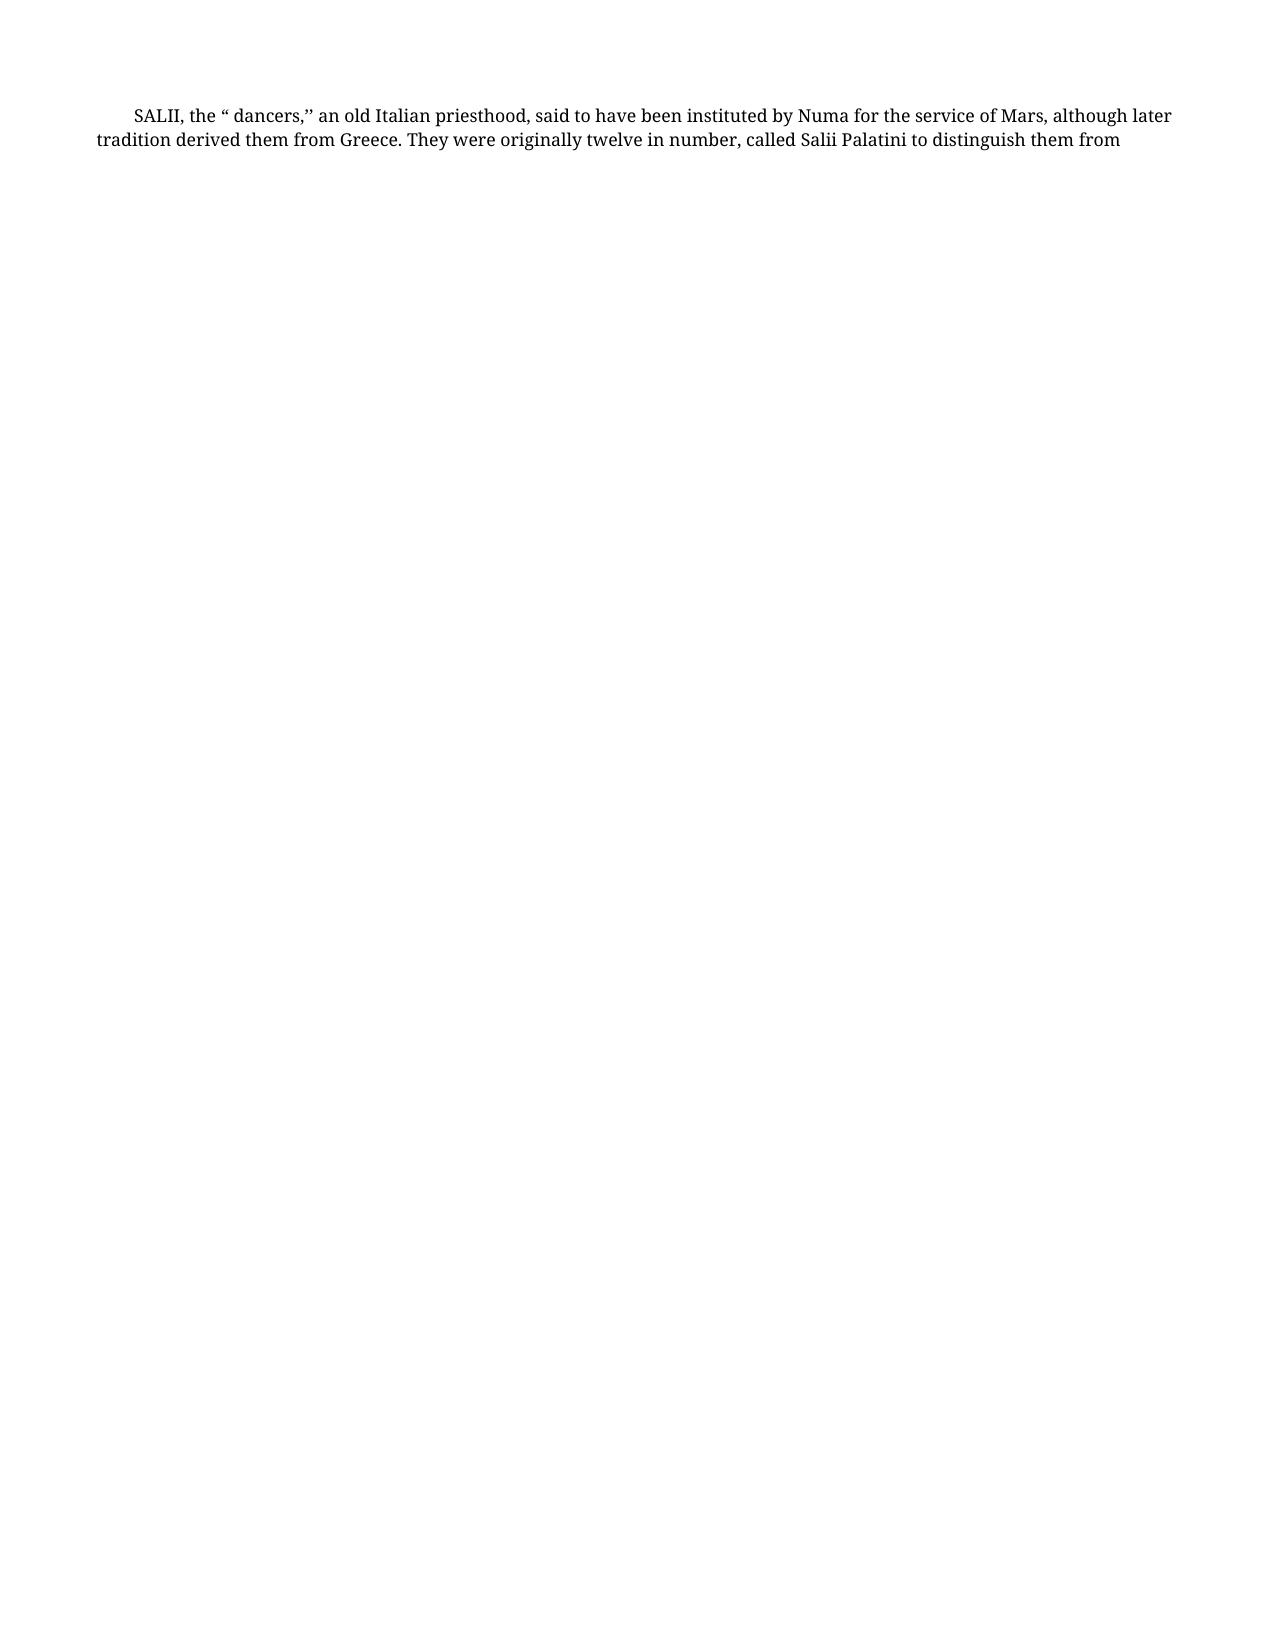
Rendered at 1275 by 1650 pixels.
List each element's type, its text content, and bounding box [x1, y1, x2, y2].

text SALII, the “ dancers,’’ an old Italian priesthood, said to have been instituted by Numa for the service of Mars, although later tradition derived them from Greece. They were originally twelve in number, called Salii Palatini to distinguish them from [96, 103, 1182, 152]
